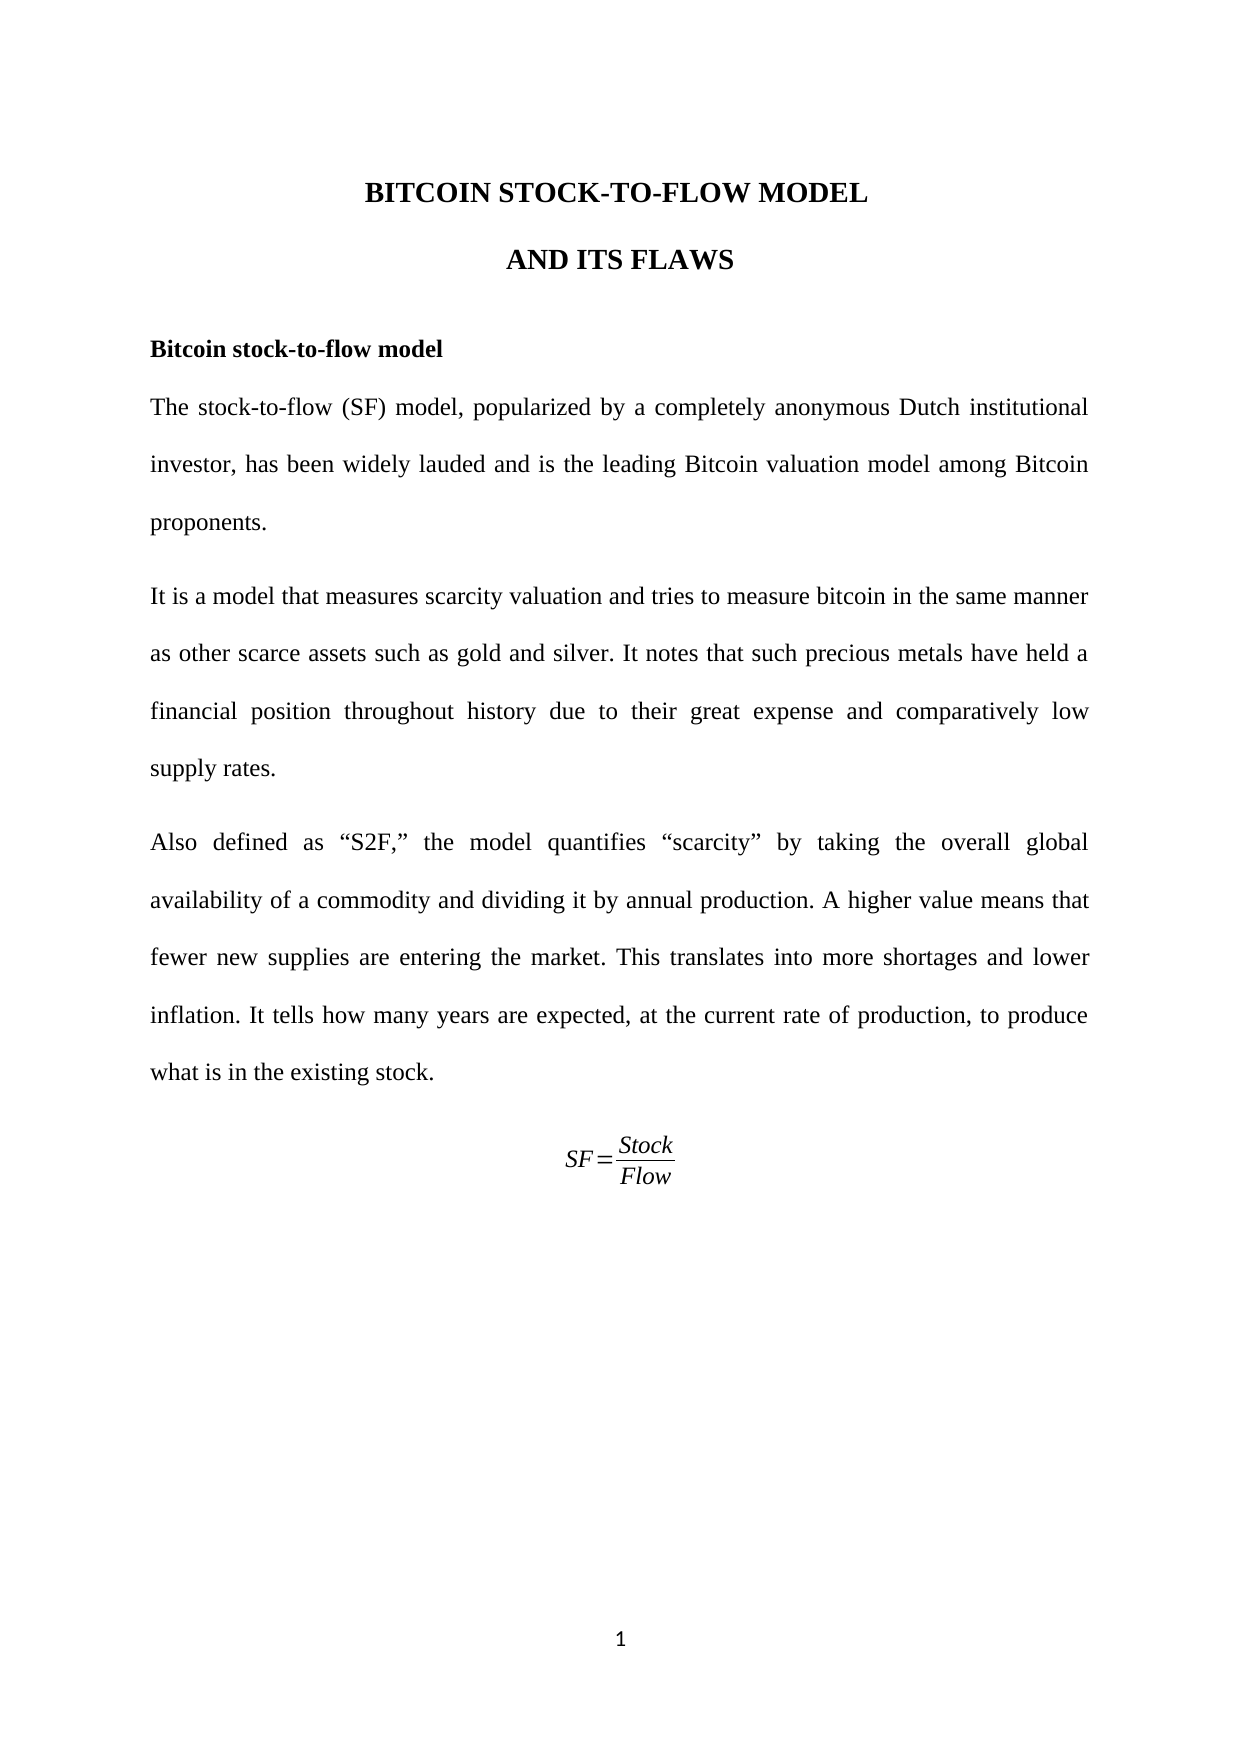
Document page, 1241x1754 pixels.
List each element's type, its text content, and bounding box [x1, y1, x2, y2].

text The stock-to-flow (SF) model, popularized by a completely anonymous Dutch institutional investor, has been widely lauded and is the leading Bitcoin valuation model among Bitcoin proponents. [150, 392, 1090, 535]
subtitle BITCOIN STOCK-TO-FLOW MODEL AND ITS FLAWS [150, 175, 1090, 276]
subtitle Bitcoin stock-to-flow model [150, 334, 1090, 363]
text It is a model that measures scarcity valuation and tries to measure bitcoin in the same manner as other scarce assets such as gold and silver. It notes that such precious metals have held a financial position throughout history due to their great expense and comparatively low supply rates. [150, 581, 1090, 782]
text Also defined as “S2F,” the model quantifies “scarcity” by taking the overall global availability of a commodity and dividing it by annual production. A higher value means that fewer new supplies are entering the market. This translates into more shortages and lower inflation. It tells how many years are expected, at the current rate of production, to produce what is in the existing stock. [150, 827, 1090, 1086]
